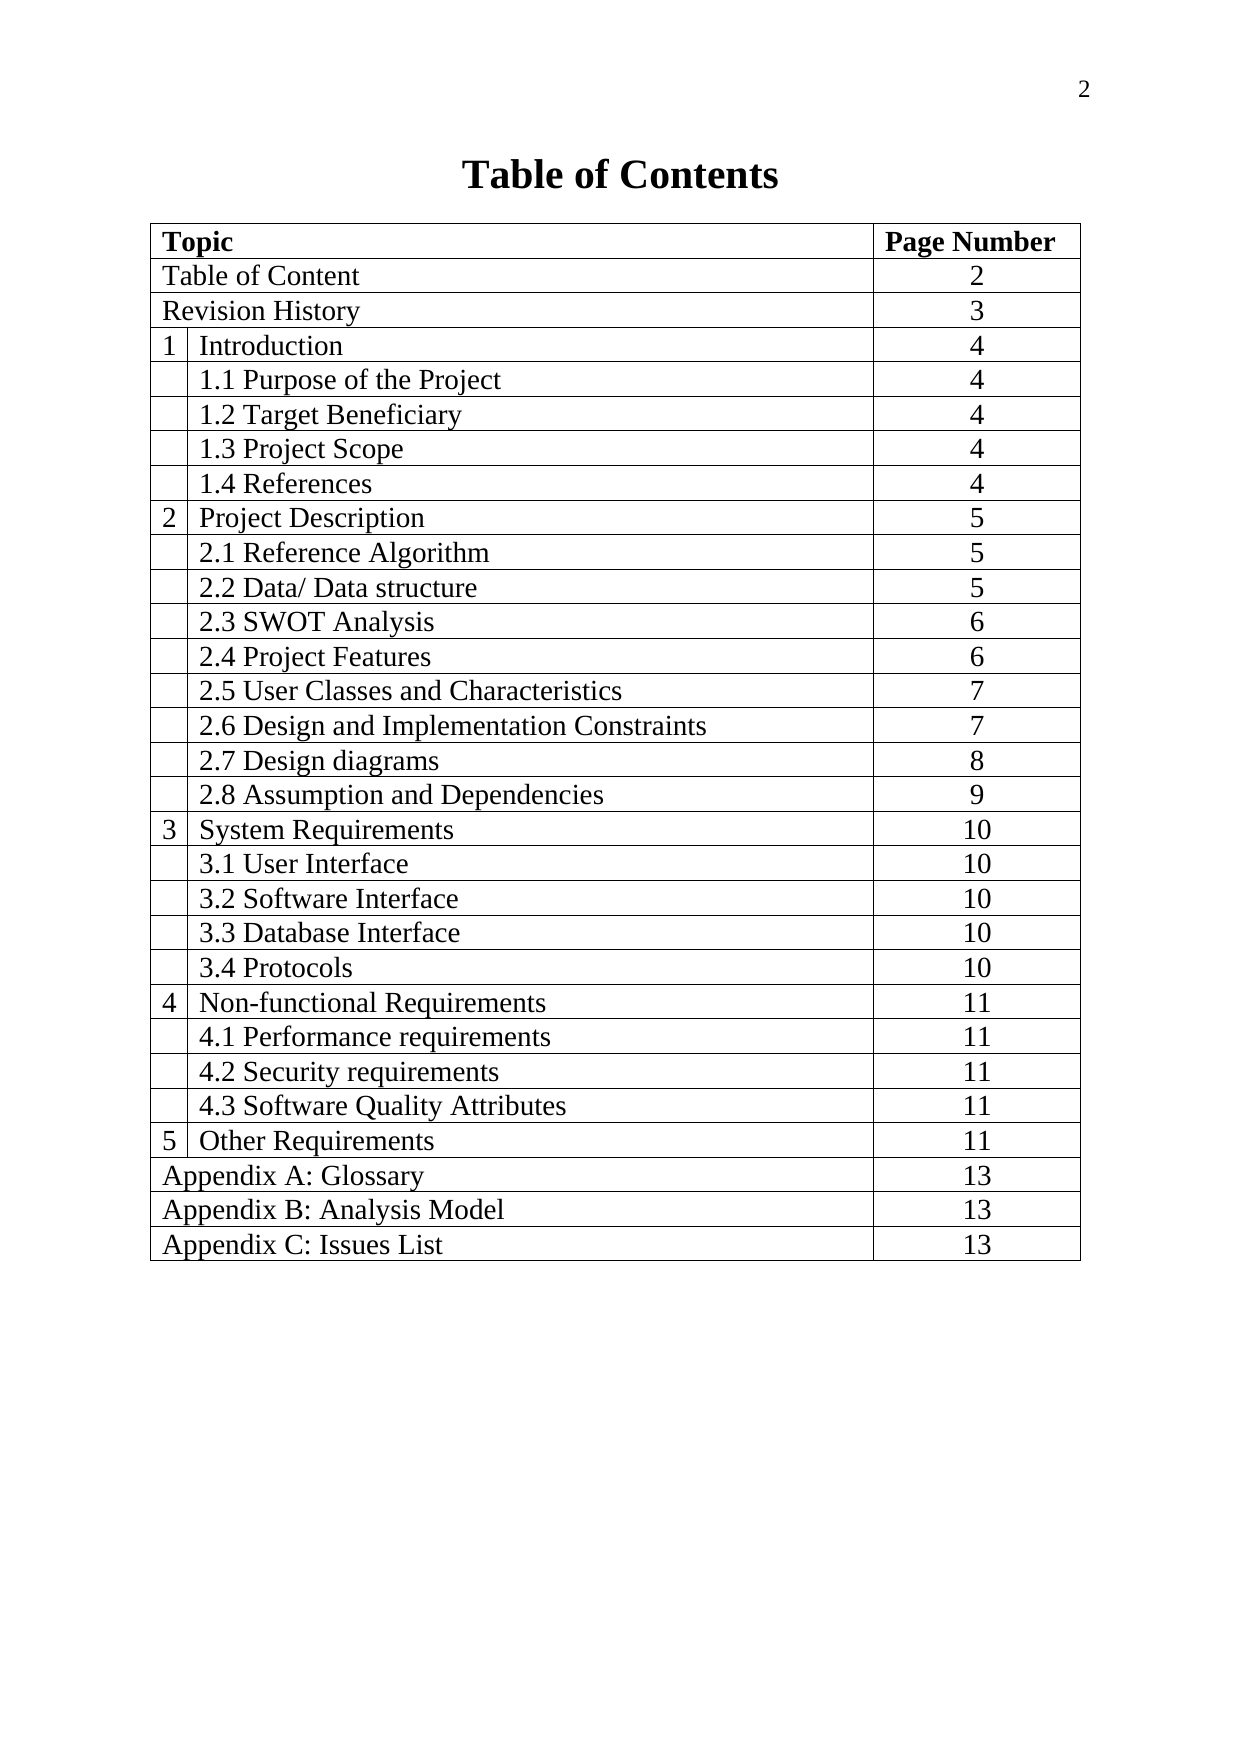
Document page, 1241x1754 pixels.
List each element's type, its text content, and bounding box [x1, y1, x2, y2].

table_cell 4 [874, 328, 1080, 361]
table_cell 2.3 SWOT Analysis [188, 604, 873, 638]
table_cell 11 [874, 1123, 1080, 1157]
table_cell 2.6 Design and Implementation Constraints [188, 708, 873, 742]
table_cell [151, 777, 187, 811]
table_cell 6 [874, 639, 1080, 672]
table_cell 13 [874, 1192, 1080, 1226]
table_cell Appendix B: Analysis Model [151, 1192, 873, 1226]
table_cell 10 [874, 916, 1080, 949]
table_cell 11 [874, 1019, 1080, 1053]
table_cell [151, 639, 187, 672]
table_cell [151, 708, 187, 742]
table_cell 11 [874, 985, 1080, 1018]
table_cell [151, 397, 187, 430]
table_cell 2.4 Project Features [188, 639, 873, 672]
table_cell Introduction [188, 328, 873, 361]
table_cell [151, 604, 187, 638]
table_cell 4 [874, 466, 1080, 499]
table_cell [151, 466, 187, 499]
table_cell 1.1 Purpose of the Project [188, 362, 873, 396]
table_cell 7 [874, 674, 1080, 707]
table_cell 4 [874, 431, 1080, 465]
table_cell Appendix A: Glossary [151, 1158, 873, 1191]
table_cell 4.2 Security requirements [188, 1054, 873, 1087]
table_cell [151, 570, 187, 603]
table_cell 5 [874, 501, 1080, 534]
table_cell 3.1 User Interface [188, 846, 873, 880]
table_cell 4.1 Performance requirements [188, 1019, 873, 1053]
table_cell [151, 916, 187, 949]
table_cell 10 [874, 846, 1080, 880]
table_cell 4 [151, 985, 187, 1018]
table_cell 11 [874, 1054, 1080, 1087]
table_cell 11 [874, 1089, 1080, 1122]
table_cell Appendix C: Issues List [151, 1227, 873, 1260]
table_cell 3.4 Protocols [188, 950, 873, 984]
table_cell 1.4 References [188, 466, 873, 499]
text Table of Contents [150, 150, 1090, 198]
table_cell 1.3 Project Scope [188, 431, 873, 465]
table_header Topic [151, 224, 873, 257]
table_cell 1.2 Target Beneficiary [188, 397, 873, 430]
table_cell 5 [874, 535, 1080, 569]
table_cell 7 [874, 708, 1080, 742]
table_cell [151, 743, 187, 776]
table_cell 1 [151, 328, 187, 361]
table_cell 4 [874, 362, 1080, 396]
table_cell 2.1 Reference Algorithm [188, 535, 873, 569]
table_cell Table of Content [151, 259, 873, 292]
table_cell 3.3 Database Interface [188, 916, 873, 949]
table_cell System Requirements [188, 812, 873, 845]
table_cell 2.7 Design diagrams [188, 743, 873, 776]
table_cell 10 [874, 881, 1080, 914]
table_cell 4 [874, 397, 1080, 430]
table_cell 13 [874, 1158, 1080, 1191]
table_cell 10 [874, 812, 1080, 845]
table_cell 9 [874, 777, 1080, 811]
table_cell [151, 431, 187, 465]
table_cell [151, 674, 187, 707]
table_cell 3 [874, 293, 1080, 327]
table_cell Non-functional Requirements [188, 985, 873, 1018]
table_cell [151, 881, 187, 914]
table_header Page Number [874, 224, 1080, 257]
table_cell 2.5 User Classes and Characteristics [188, 674, 873, 707]
table_cell [151, 1089, 187, 1122]
table_cell 10 [874, 950, 1080, 984]
table_cell 2 [151, 501, 187, 534]
table_cell 2 [874, 259, 1080, 292]
table_cell 2.8 Assumption and Dependencies [188, 777, 873, 811]
table_cell Other Requirements [188, 1123, 873, 1157]
table_cell 3 [151, 812, 187, 845]
table_cell [151, 846, 187, 880]
table_cell 3.2 Software Interface [188, 881, 873, 914]
table_cell [151, 950, 187, 984]
table_cell [151, 1019, 187, 1053]
table_cell [151, 1054, 187, 1087]
table_cell 5 [874, 570, 1080, 603]
table_cell 2.2 Data/ Data structure [188, 570, 873, 603]
table_cell 6 [874, 604, 1080, 638]
table_cell Revision History [151, 293, 873, 327]
table_cell [151, 362, 187, 396]
table_cell 8 [874, 743, 1080, 776]
table_cell [151, 535, 187, 569]
table_cell Project Description [188, 501, 873, 534]
table_cell 4.3 Software Quality Attributes [188, 1089, 873, 1122]
table_cell 13 [874, 1227, 1080, 1260]
table_cell 5 [151, 1123, 187, 1157]
